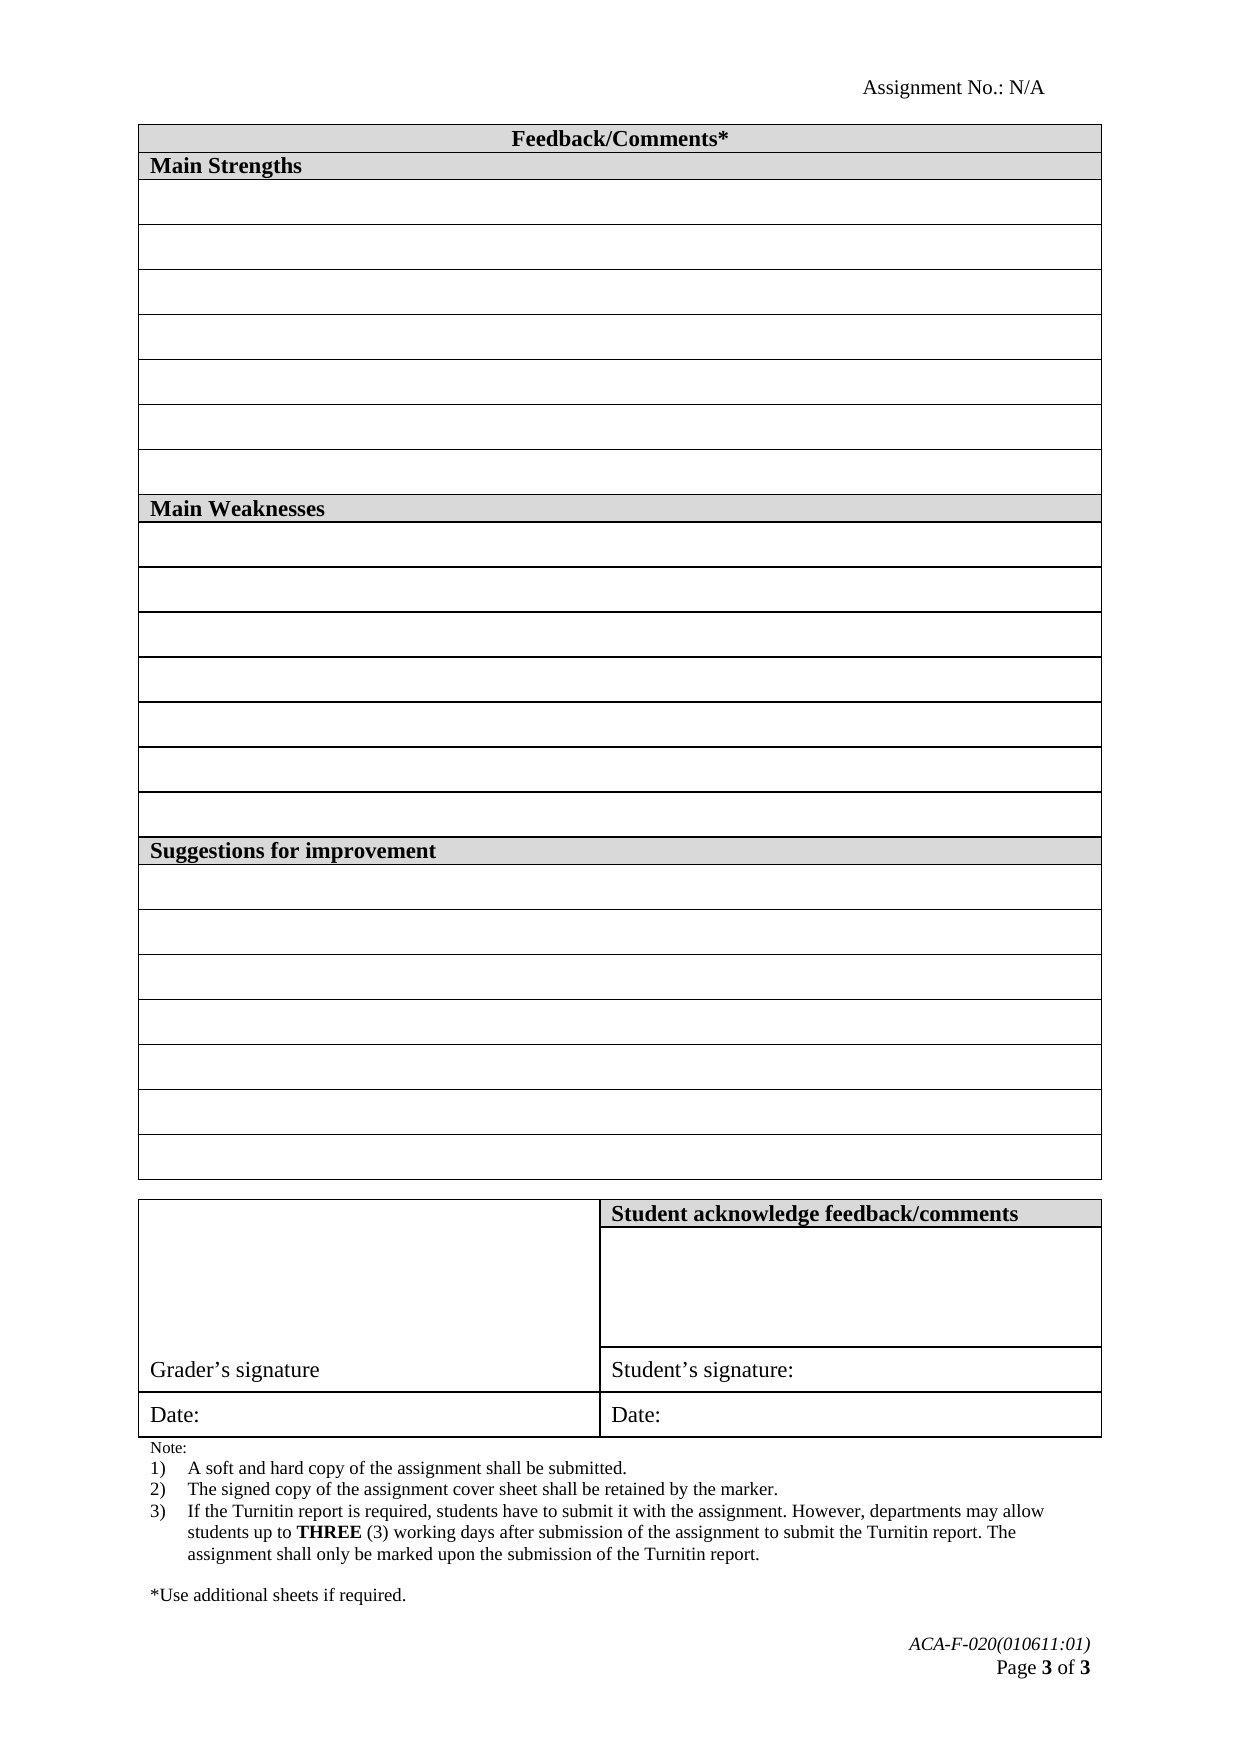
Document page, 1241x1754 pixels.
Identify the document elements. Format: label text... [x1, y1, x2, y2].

table_cell [139, 1090, 1101, 1134]
table_cell [139, 180, 1101, 224]
table_cell [139, 658, 1101, 701]
table_header Student acknowledge feedback/comments [601, 1200, 1101, 1226]
table_cell [139, 748, 1101, 791]
table_cell Date: [601, 1393, 1101, 1436]
table_cell [139, 955, 1101, 999]
table_header [139, 1200, 599, 1346]
table_cell [139, 568, 1101, 611]
table_cell [139, 613, 1101, 656]
table_cell Suggestions for improvement [139, 838, 1101, 864]
table_cell Main Strengths [139, 153, 1101, 179]
table_cell [139, 270, 1101, 314]
table_cell Main Weaknesses [139, 495, 1101, 521]
table_cell [139, 450, 1101, 494]
table_cell [139, 225, 1101, 269]
table_cell Grader’s signature [139, 1346, 599, 1391]
list The signed copy of the assignment cover sheet shall be retained by the marker. [150, 1478, 1090, 1500]
table_cell [139, 315, 1101, 359]
list A soft and hard copy of the assignment shall be submitted. [150, 1457, 1090, 1478]
table_cell [139, 1045, 1101, 1089]
table_cell [139, 523, 1101, 566]
table_cell Student’s signature: [601, 1348, 1101, 1391]
table_cell [139, 1135, 1101, 1179]
table_cell [139, 910, 1101, 954]
table_cell [139, 1000, 1101, 1044]
table_cell Date: [139, 1393, 599, 1436]
table_header Feedback/Comments* [139, 125, 1101, 152]
table_cell [139, 360, 1101, 404]
table_cell [139, 793, 1101, 836]
text *Use additional sheets if required. [150, 1583, 1090, 1605]
table_cell [601, 1228, 1101, 1346]
table_cell [139, 405, 1101, 449]
text Note: [150, 1438, 1090, 1457]
table_cell [139, 865, 1101, 909]
table_cell [139, 703, 1101, 746]
list If the Turnitin report is required, students have to submit it with the assignment. However, departments may allow students up to THREE (3) working days after submission of the assignment to submit the Turnitin report. The assignment shall only be marked upon the submission of the Turnitin report. [150, 1500, 1090, 1564]
